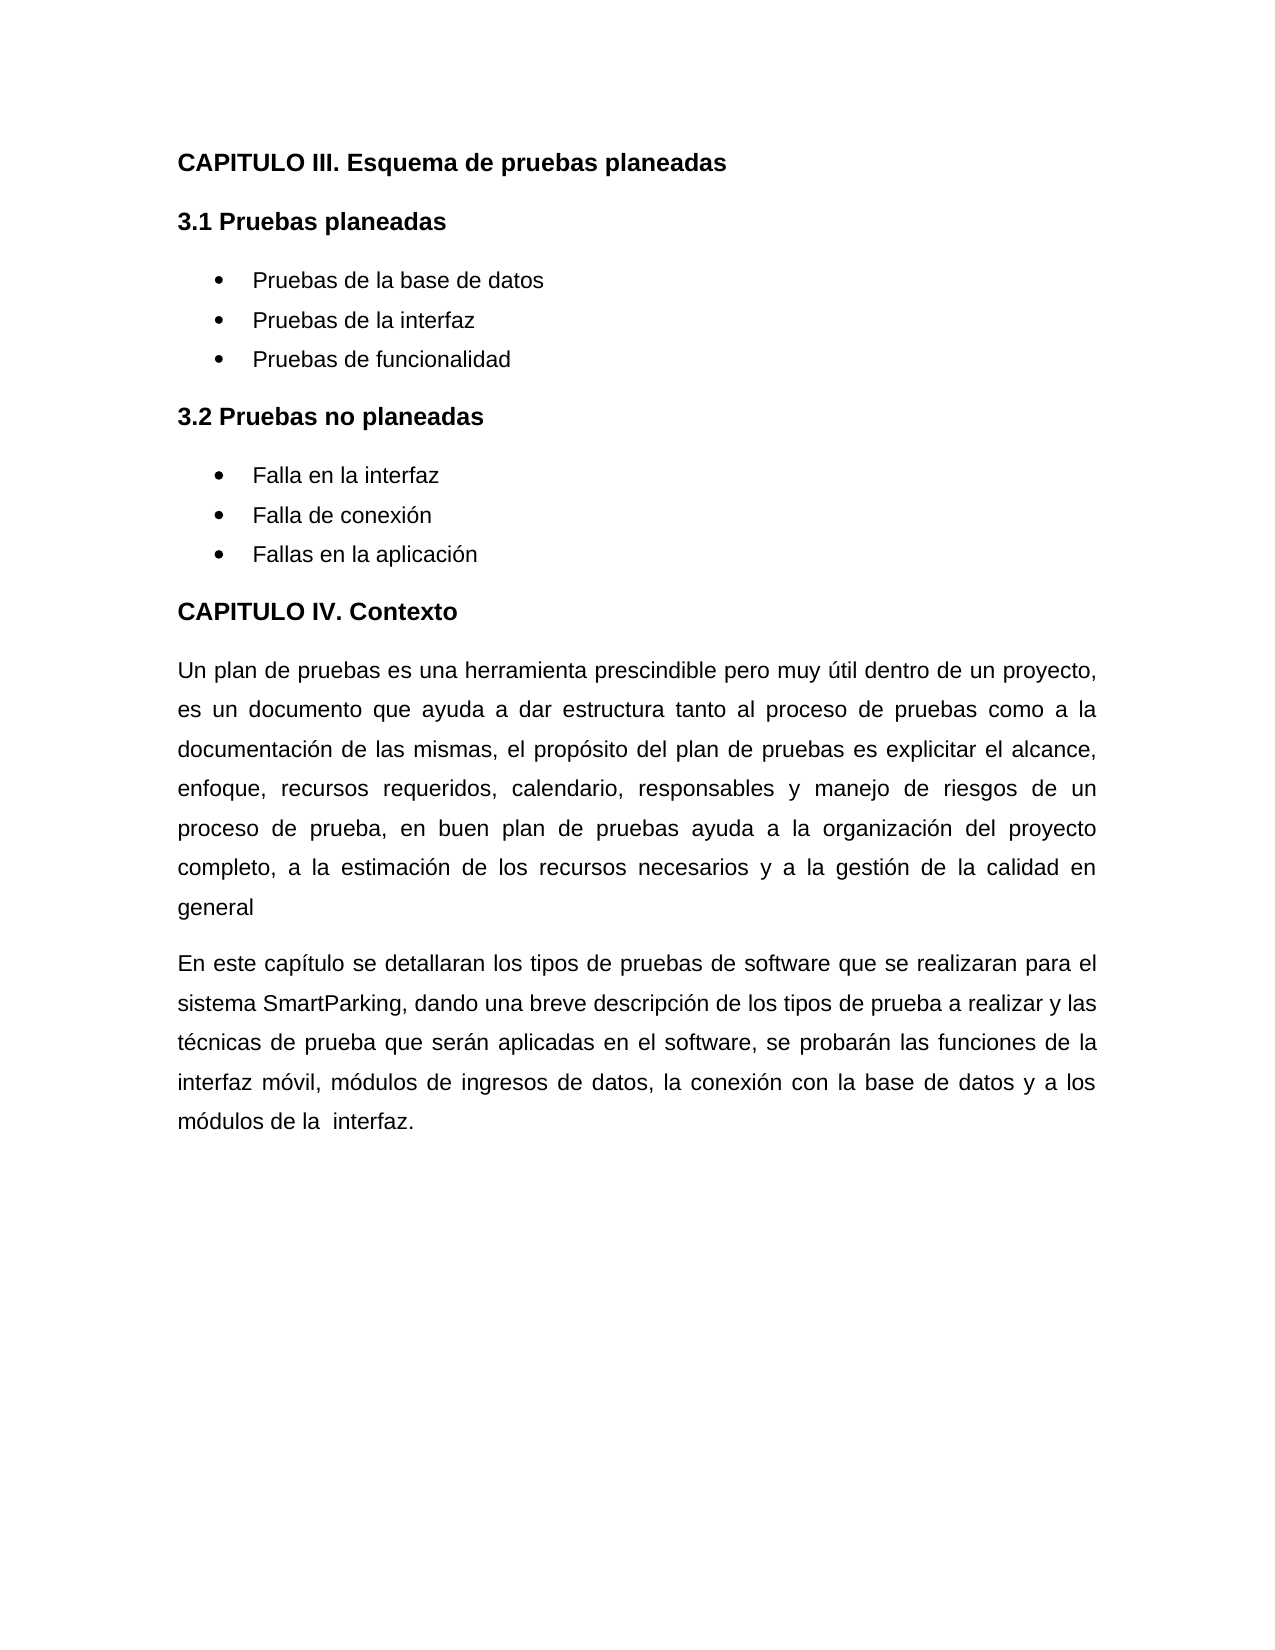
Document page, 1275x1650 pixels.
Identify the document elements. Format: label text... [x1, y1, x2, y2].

list Falla de conexión [215, 502, 1098, 528]
list Pruebas de funcionalidad [215, 346, 1098, 372]
list Fallas en la aplicación [215, 541, 1098, 567]
text CAPITULO IV. Contexto [177, 597, 1098, 626]
list Pruebas de la interfaz [215, 307, 1098, 333]
text En este capítulo se detallaran los tipos de pruebas de software que se realizaran para el sistema SmartParking, dando una breve descripción de los tipos de prueba a realizar y las técnicas de prueba que serán aplicadas en el software, se probarán las funciones de la interfaz móvil, módulos de ingresos de datos, la conexión con la base de datos y a los módulos de la interfaz. [177, 950, 1098, 1134]
list Falla en la interfaz [215, 462, 1098, 488]
text CAPITULO III. Esquema de pruebas planeadas [177, 148, 1098, 176]
text 3.1 Pruebas planeadas [177, 207, 1098, 236]
list Pruebas de la base de datos [215, 267, 1098, 293]
text 3.2 Pruebas no planeadas [177, 402, 1098, 431]
text Un plan de pruebas es una herramienta prescindible pero muy útil dentro de un proyecto, es un documento que ayuda a dar estructura tanto al proceso de pruebas como a la documentación de las mismas, el propósito del plan de pruebas es explicitar el alcance, enfoque, recursos requeridos, calendario, responsables y manejo de riesgos de un proceso de prueba, en buen plan de pruebas ayuda a la organización del proyecto completo, a la estimación de los recursos necesarios y a la gestión de la calidad en general [177, 657, 1098, 920]
